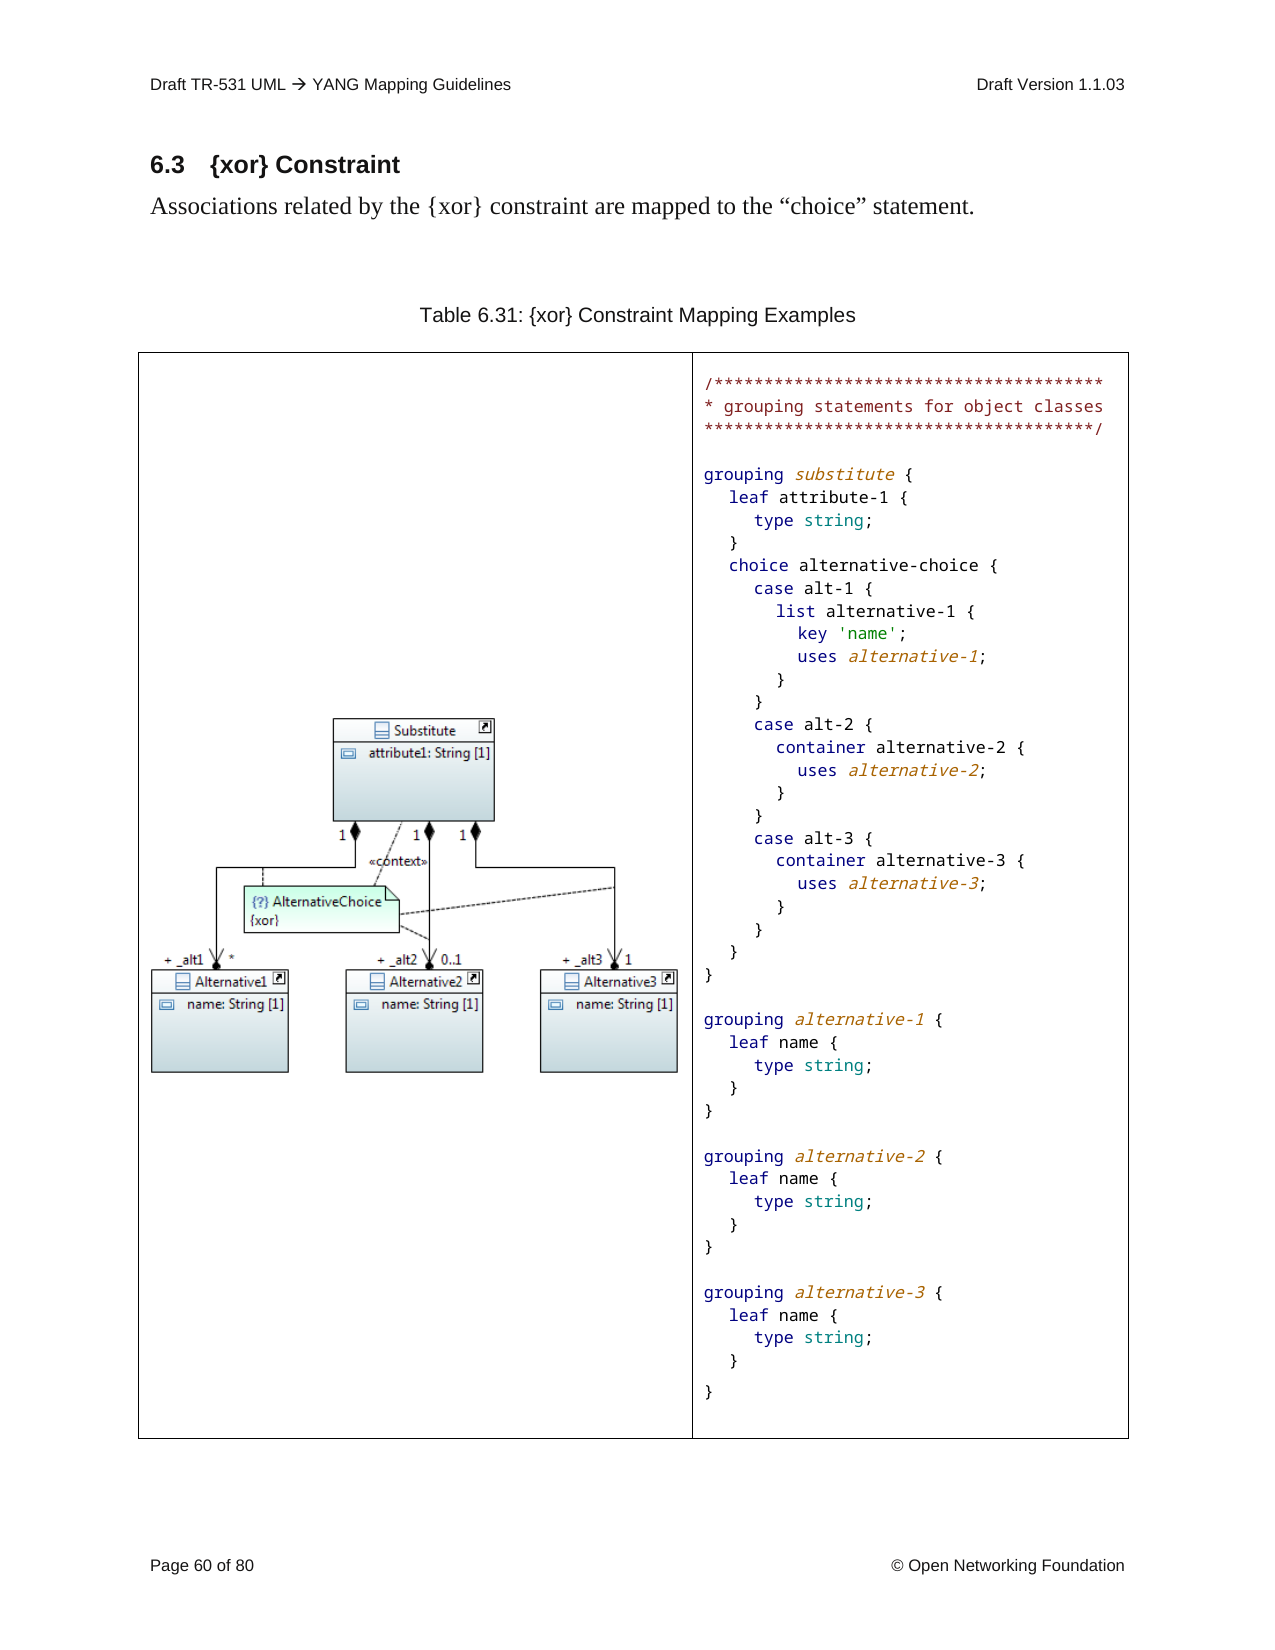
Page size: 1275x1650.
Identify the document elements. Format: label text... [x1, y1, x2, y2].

table_header /*************************************** * grouping statements for object classes ***************************************/ grouping substitute { leaf attribute-1 { type string; } choice alternative-choice { case alt-1 { list alternative-1 { key 'name'; uses alternative-1; } } case alt-2 { container alternative-2 { uses alternative-2; } } case alt-3 { container alternative-3 { uses alternative-3; } } } } grouping alternative-1 { leaf name { type string; } } grouping alternative-2 { leaf name { type string; } } grouping alternative-3 { leaf name { type string; } } [693, 353, 1128, 1438]
table_header [139, 353, 692, 1438]
text Associations related by the {xor} constraint are mapped to the “choice” statement. [150, 191, 1125, 220]
picture [150, 717, 679, 1074]
subtitle {xor} Constraint [150, 150, 1125, 179]
